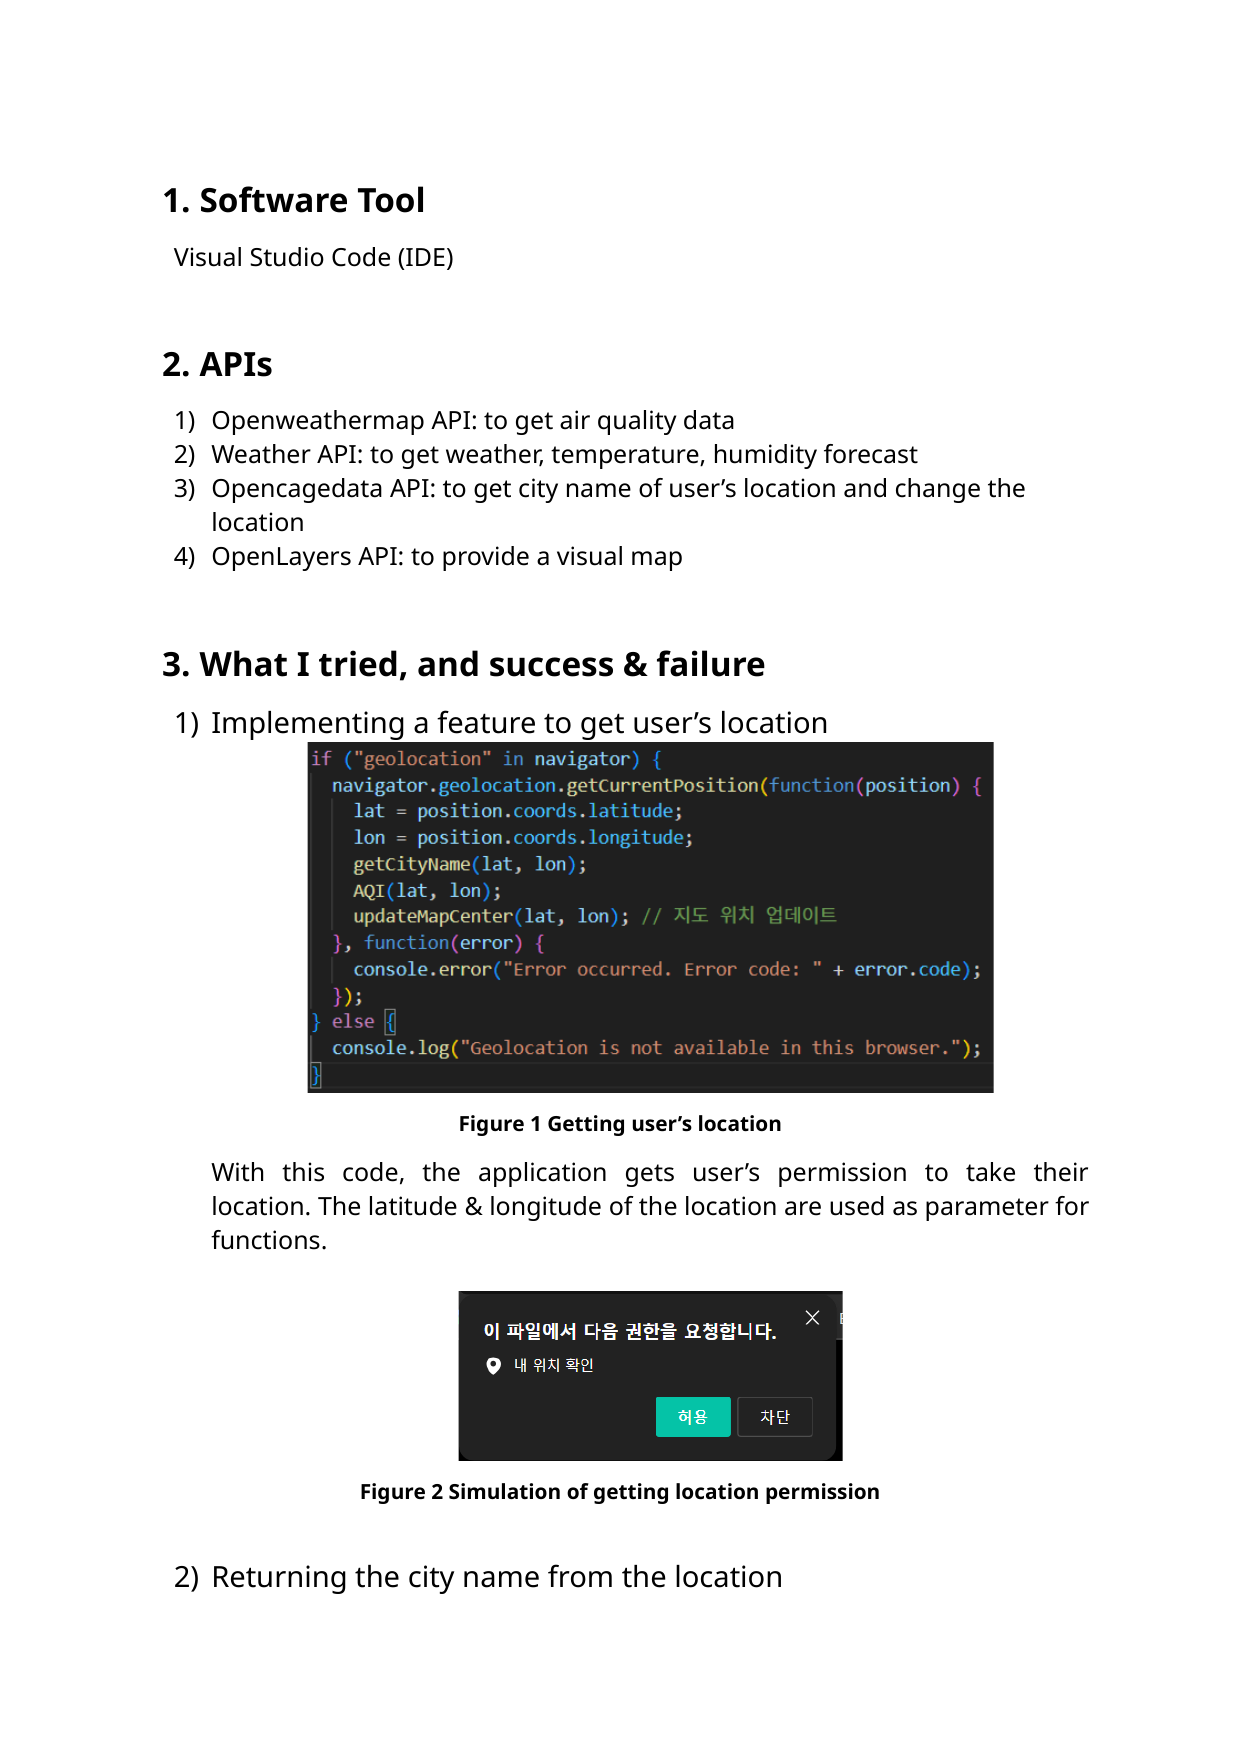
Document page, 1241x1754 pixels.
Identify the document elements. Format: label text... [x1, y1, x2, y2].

picture [307, 742, 994, 1093]
list Implementing a feature to get user’s location [173, 703, 1090, 742]
list Weather API: to get weather, temperature, humidity forecast [173, 437, 1090, 471]
list OpenLayers API: to provide a visual map [173, 539, 1090, 573]
list Openweathermap API: to get air quality data [173, 403, 1090, 437]
list Opencagedata API: to get city name of user’s location and change the location [173, 471, 1090, 539]
list What I tried, and success & failure [162, 641, 1090, 686]
list With this code, the application gets user’s permission to take their location. The latitude & longitude of the location are used as parameter for functions. [211, 1155, 1090, 1257]
list Software Tool [162, 177, 1090, 223]
text Visual Studio Code (IDE) [162, 239, 1090, 273]
picture [458, 1291, 843, 1461]
list APIs [162, 341, 1090, 386]
list Returning the city name from the location [173, 1556, 1090, 1596]
